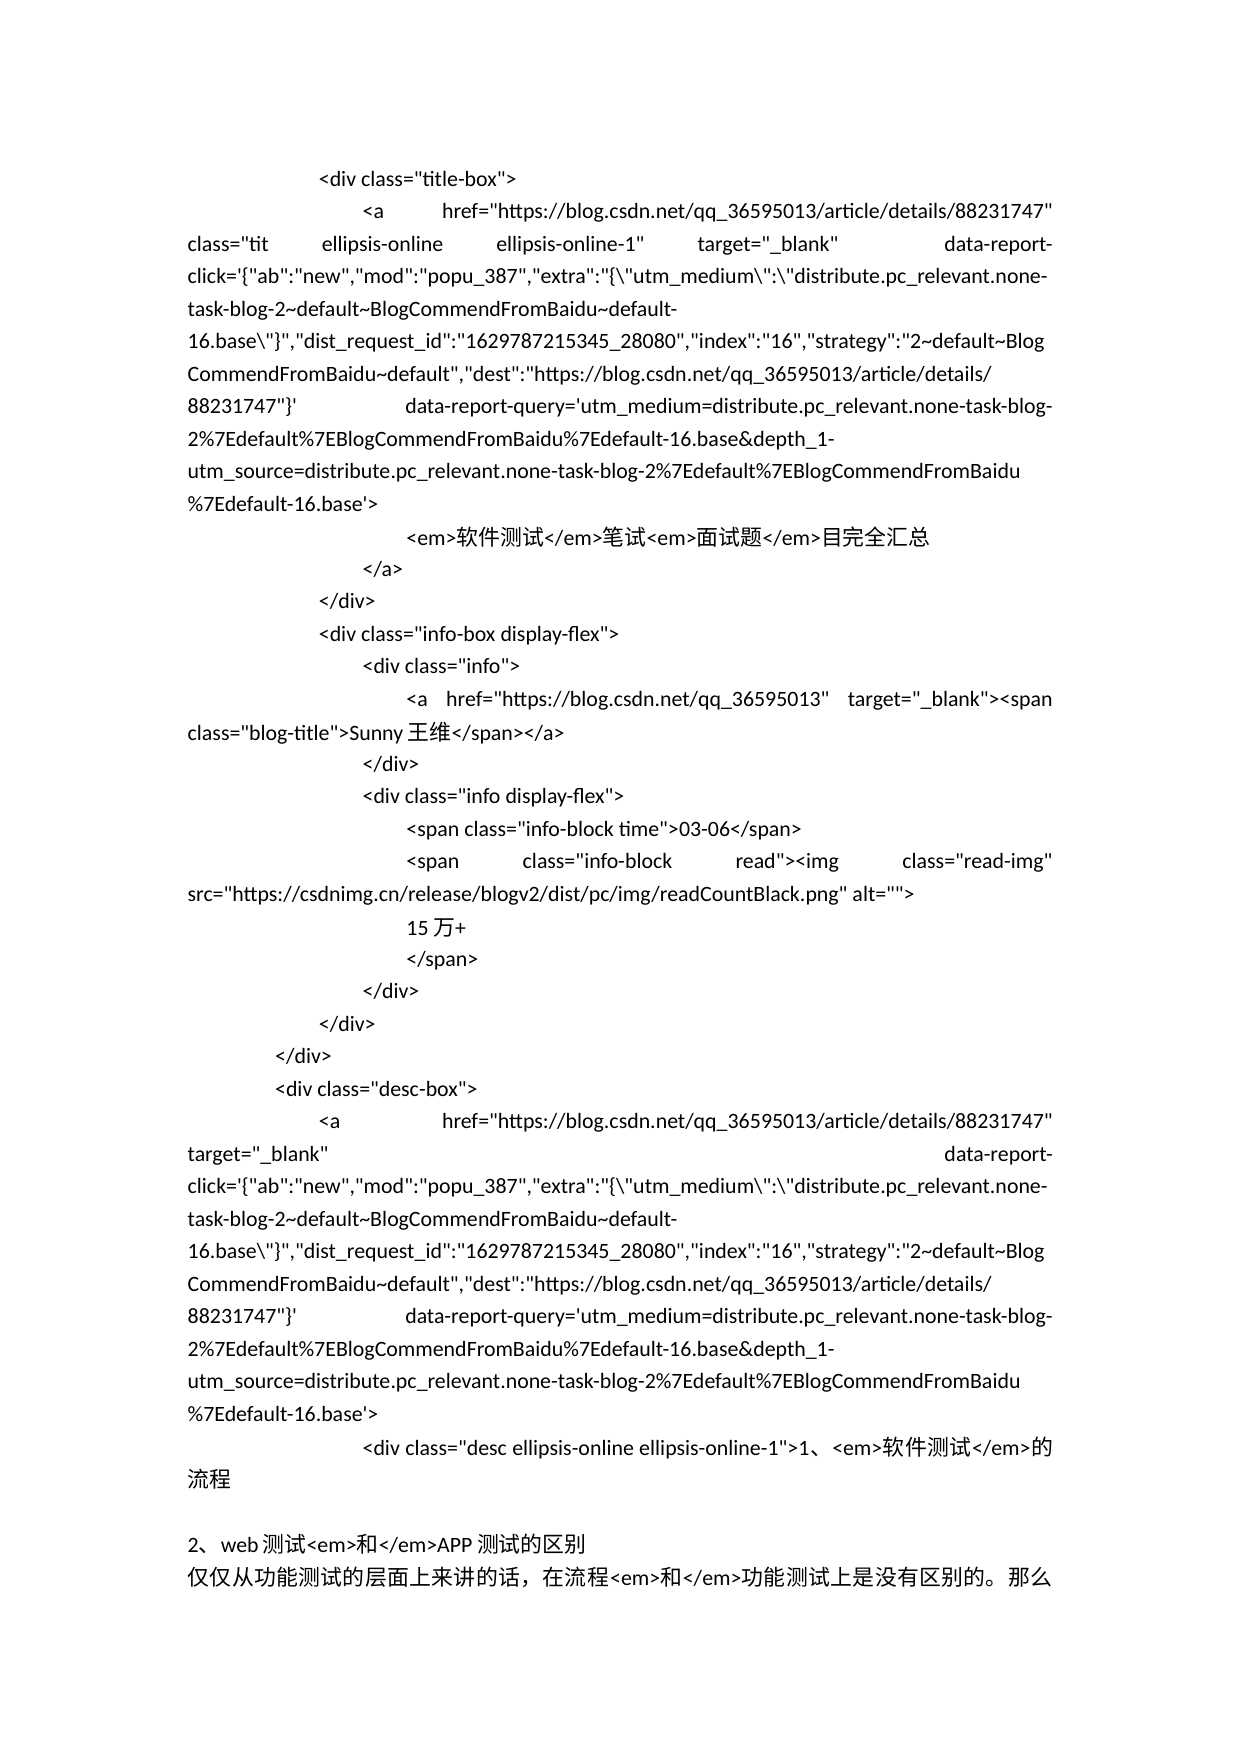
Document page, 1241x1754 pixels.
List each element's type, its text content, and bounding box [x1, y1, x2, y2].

text <div class="info display-flex"> [187, 779, 1053, 812]
text <div class="desc ellipsis-online ellipsis-online-1">1、<em>软件测试</em>的流程 [187, 1429, 1053, 1494]
text 2、web测试<em>和</em>APP测试的区别 [187, 1527, 1053, 1559]
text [187, 1559, 1053, 1592]
text </a> [187, 552, 1053, 584]
text </div> [187, 1039, 1053, 1072]
text <a href="https://blog.csdn.net/qq_36595013/article/details/88231747" class="tit ellipsis-online ellipsis-online-1" target="_blank" data-report-click='{"ab":"new","mod":"popu_387","extra":"{\"utm_medium\":\"distribute.pc_relevant.none-task-blog-2~default~BlogCommendFromBaidu~default-16.base\"}","dist_request_id":"1629787215345_28080","index":"16","strategy":"2~default~BlogCommendFromBaidu~default","dest":"https://blog.csdn.net/qq_36595013/article/details/88231747"}' data-report-query='utm_medium=distribute.pc_relevant.none-task-blog-2%7Edefault%7EBlogCommendFromBaidu%7Edefault-16.base&depth_1-utm_source=distribute.pc_relevant.none-task-blog-2%7Edefault%7EBlogCommendFromBaidu%7Edefault-16.base'> [187, 194, 1053, 519]
text 15万+ [187, 909, 1053, 942]
text <a href="https://blog.csdn.net/qq_36595013/article/details/88231747" target="_blank" data-report-click='{"ab":"new","mod":"popu_387","extra":"{\"utm_medium\":\"distribute.pc_relevant.none-task-blog-2~default~BlogCommendFromBaidu~default-16.base\"}","dist_request_id":"1629787215345_28080","index":"16","strategy":"2~default~BlogCommendFromBaidu~default","dest":"https://blog.csdn.net/qq_36595013/article/details/88231747"}' data-report-query='utm_medium=distribute.pc_relevant.none-task-blog-2%7Edefault%7EBlogCommendFromBaidu%7Edefault-16.base&depth_1-utm_source=distribute.pc_relevant.none-task-blog-2%7Edefault%7EBlogCommendFromBaidu%7Edefault-16.base'> [187, 1104, 1053, 1429]
text <div class="info"> [187, 649, 1053, 682]
text <div class="desc-box"> [187, 1072, 1053, 1104]
text <div class="info-box display-flex"> [187, 617, 1053, 649]
text <div class="title-box"> [187, 162, 1053, 194]
text <span class="info-block read"><img class="read-img" src="https://csdnimg.cn/release/blogv2/dist/pc/img/readCountBlack.png" alt=""> [187, 844, 1053, 909]
text </div> [187, 584, 1053, 617]
text <span class="info-block time">03-06</span> [187, 812, 1053, 844]
text <em>软件测试</em>笔试<em>面试题</em>目完全汇总 [187, 519, 1053, 552]
text </div> [187, 747, 1053, 779]
text </div> [187, 974, 1053, 1007]
text </span> [187, 942, 1053, 974]
text <a href="https://blog.csdn.net/qq_36595013" target="_blank"><span class="blog-title">Sunny王维</span></a> [187, 682, 1053, 747]
text </div> [187, 1007, 1053, 1039]
